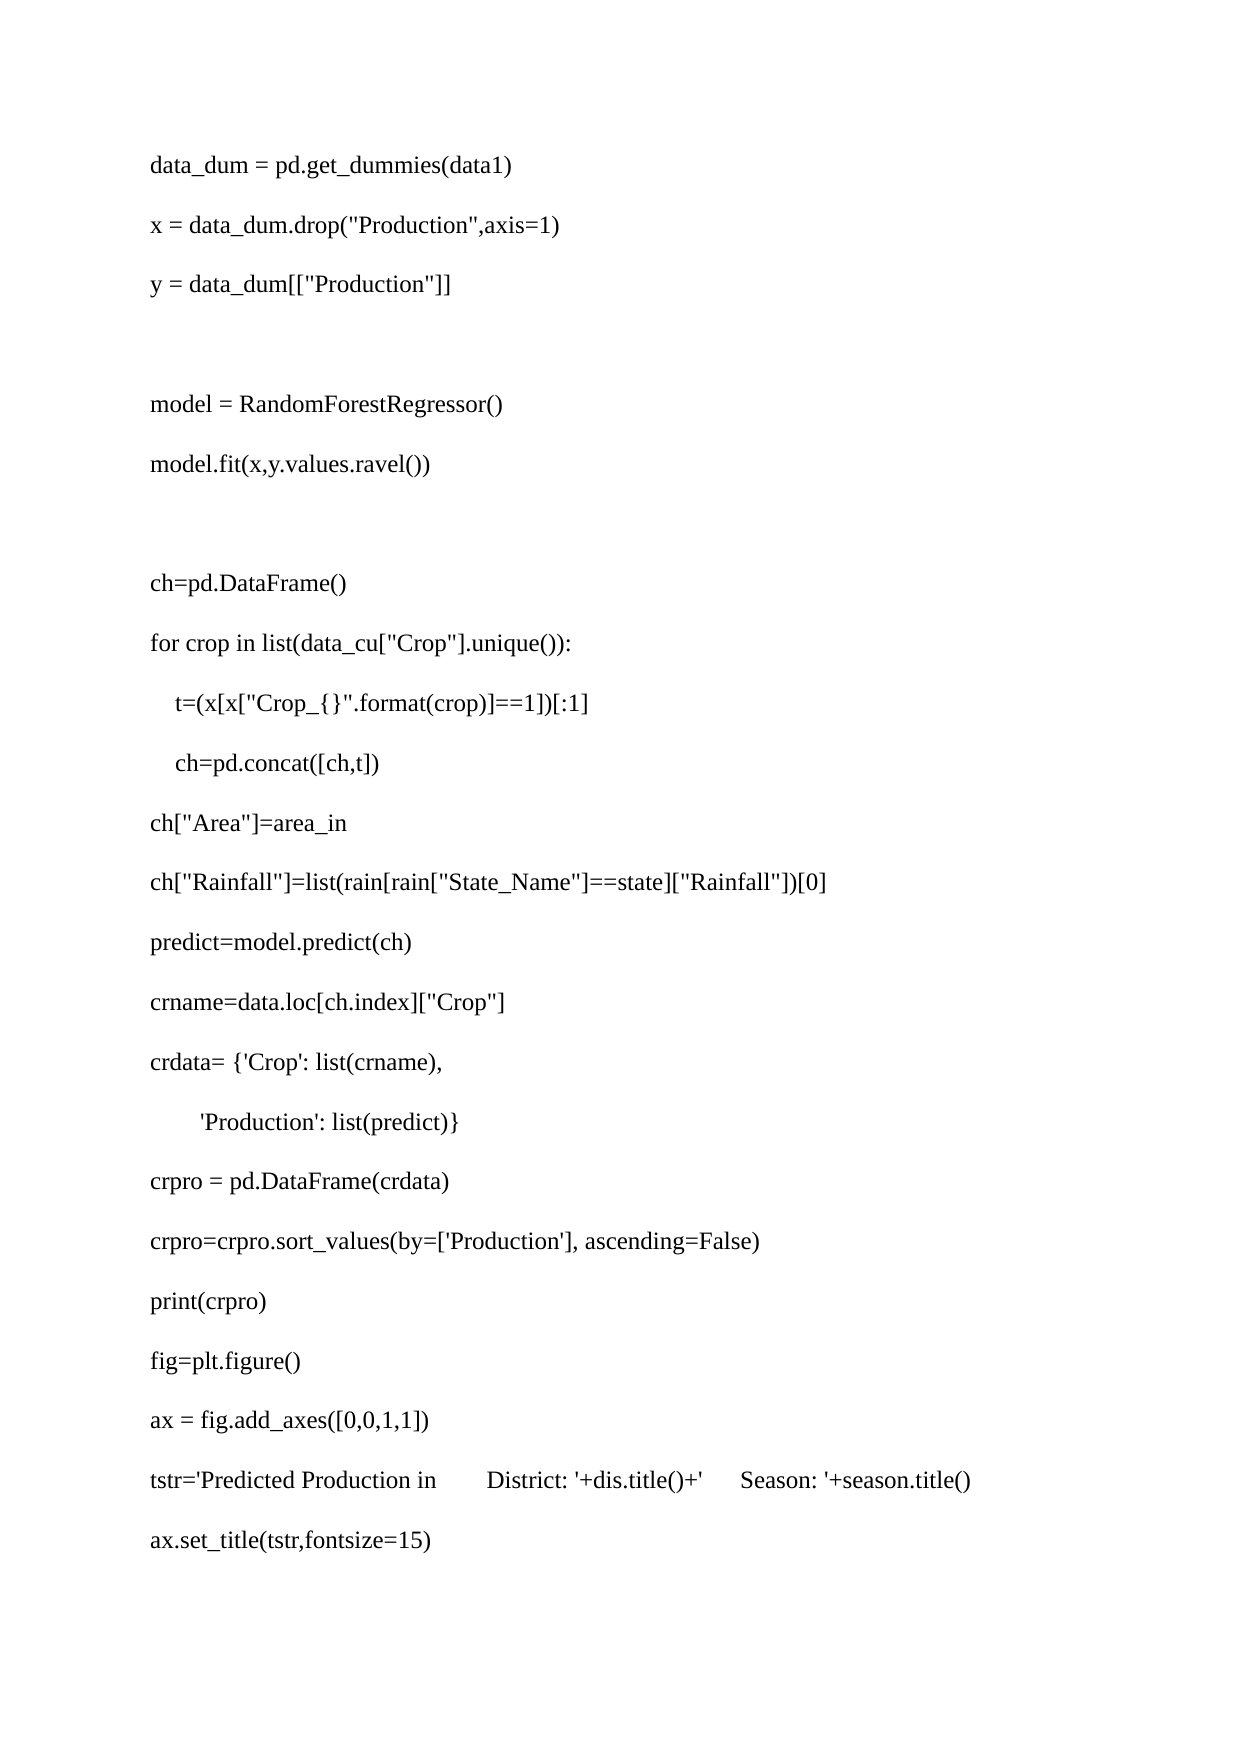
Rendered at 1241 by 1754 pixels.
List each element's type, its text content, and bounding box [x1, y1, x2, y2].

text t=(x[x["Crop_{}".format(crop)]==1])[:1] [150, 688, 1061, 717]
text tstr='Predicted Production in District: '+dis.title()+' Season: '+season.title() [150, 1465, 1061, 1494]
text ch=pd.DataFrame() [150, 568, 1061, 597]
text print(crpro) [150, 1286, 1061, 1315]
text predict=model.predict(ch) [150, 927, 1061, 956]
text data_dum = pd.get_dummies(data1) [150, 150, 1061, 179]
text ch=pd.concat([ch,t]) [150, 748, 1061, 777]
text ax = fig.add_axes([0,0,1,1]) [150, 1406, 1061, 1434]
text model.fit(x,y.values.ravel()) [150, 449, 1061, 478]
text crpro = pd.DataFrame(crdata) [150, 1166, 1061, 1195]
text model = RandomForestRegressor() [150, 389, 1061, 418]
text crpro=crpro.sort_values(by=['Production'], ascending=False) [150, 1226, 1061, 1255]
text fig=plt.figure() [150, 1346, 1061, 1374]
text ax.set_title(tstr,fontsize=15) [150, 1525, 1061, 1554]
text y = data_dum[["Production"]] [150, 269, 1061, 298]
text 'Production': list(predict)} [150, 1107, 1061, 1135]
text for crop in list(data_cu["Crop"].unique()): [150, 628, 1061, 657]
text ch["Rainfall"]=list(rain[rain["State_Name"]==state]["Rainfall"])[0] [150, 867, 1061, 896]
text ch["Area"]=area_in [150, 808, 1061, 836]
text x = data_dum.drop("Production",axis=1) [150, 210, 1061, 238]
text crdata= {'Crop': list(crname), [150, 1047, 1061, 1076]
text crname=data.loc[ch.index]["Crop"] [150, 987, 1061, 1016]
